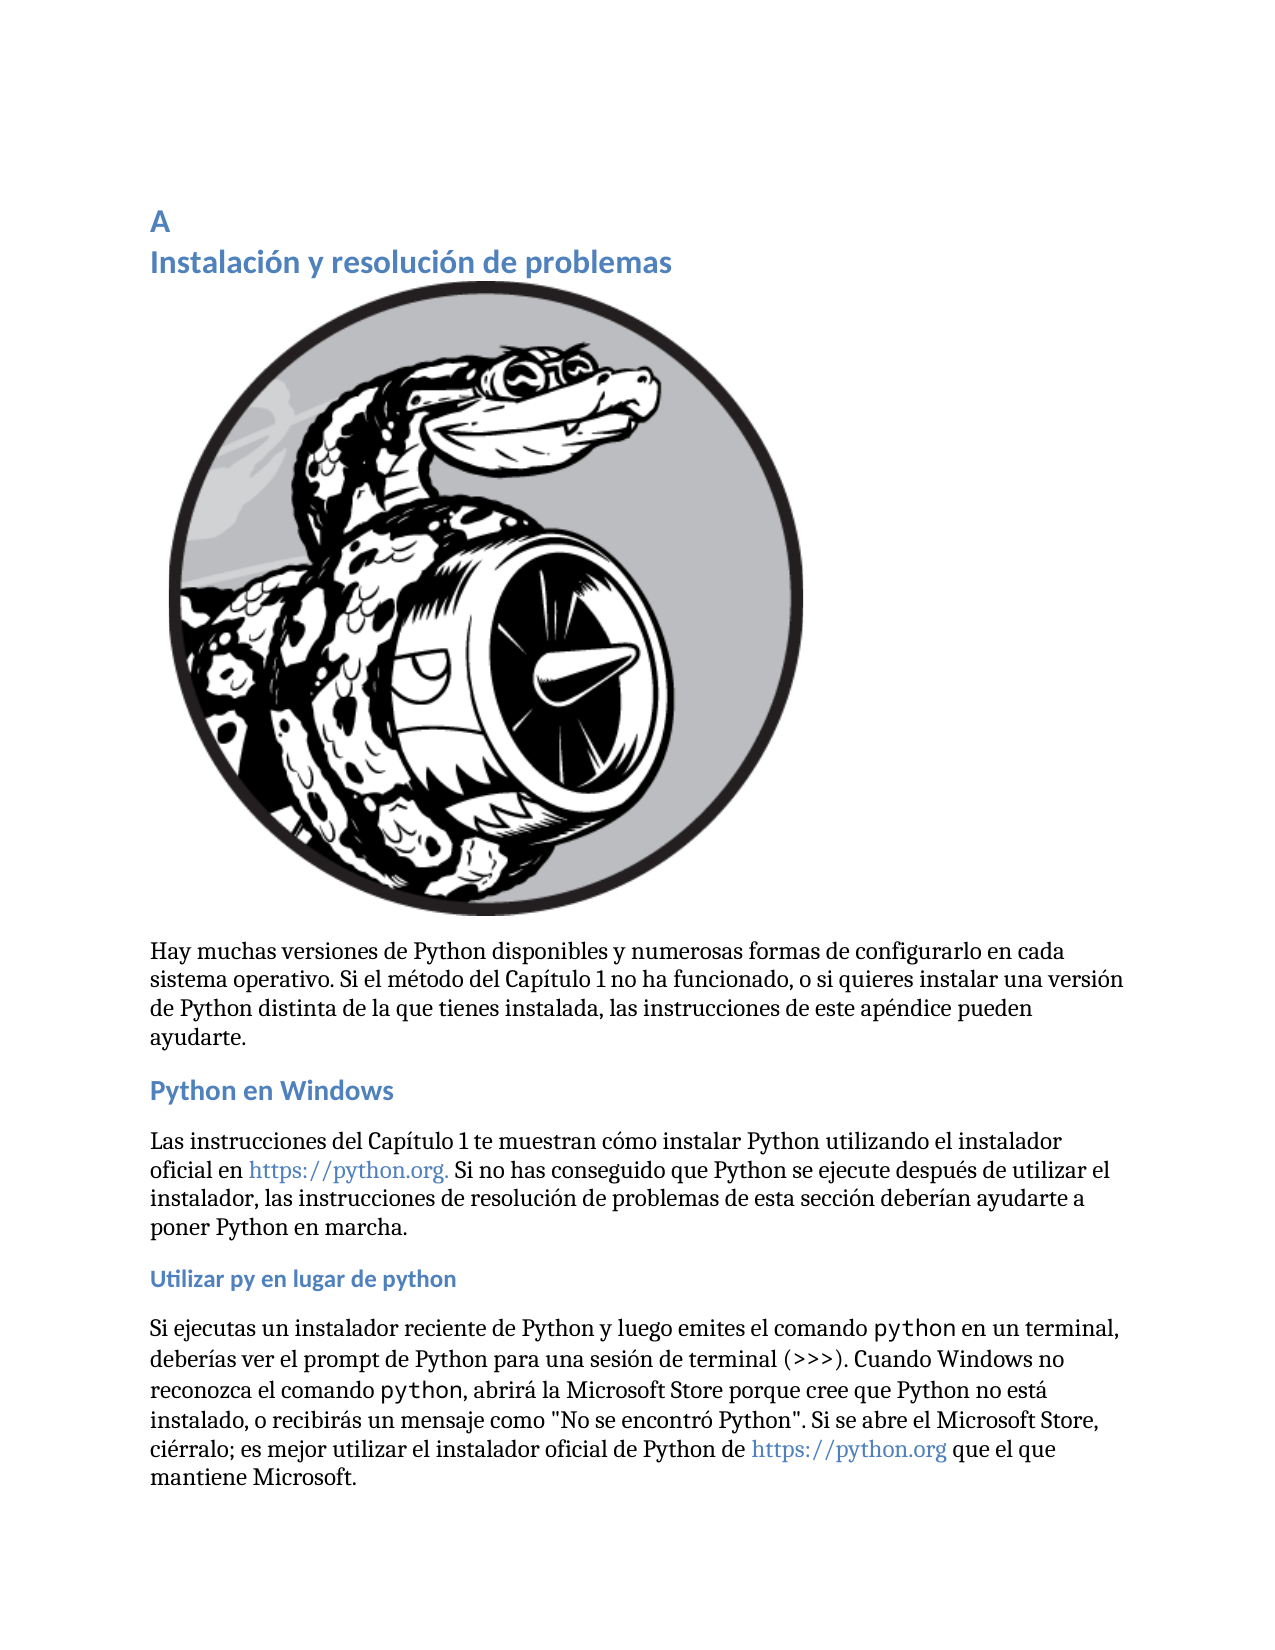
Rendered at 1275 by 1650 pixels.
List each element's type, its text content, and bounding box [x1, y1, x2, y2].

subtitle A Instalación y resolución de problemas [150, 200, 1125, 281]
text Si ejecutas un instalador reciente de Python y luego emites el comando python en un terminal, deberías ver el prompt de Python para una sesión de terminal (>>>). Cuando Windows no reconozca el comando python, abrirá la Microsoft Store porque cree que Python no está instalado, o recibirás un mensaje como "No se encontró Python". Si se abre el Microsoft Store, ciérralo; es mejor utilizar el instalador oficial de Python de https://python.org que el que mantiene Microsoft. [150, 1312, 1125, 1492]
subtitle Utilizar py en lugar de python [150, 1263, 1125, 1293]
text Hay muchas versiones de Python disponibles y numerosas formas de configurarlo en cada sistema operativo. Si el método del Capítulo 1 no ha funcionado, o si quieres instalar una versión de Python distinta de la que tienes instalada, las instrucciones de este apéndice pueden ayudarte. [150, 937, 1125, 1052]
text Las instrucciones del Capítulo 1 te muestran cómo instalar Python utilizando el instalador oficial en https://python.org. Si no has conseguido que Python se ejecute después de utilizar el instalador, las instrucciones de resolución de problemas de esta sección deberían ayudarte a poner Python en marcha. [150, 1127, 1125, 1242]
picture [168, 281, 804, 916]
subtitle Python en Windows [150, 1072, 1125, 1108]
